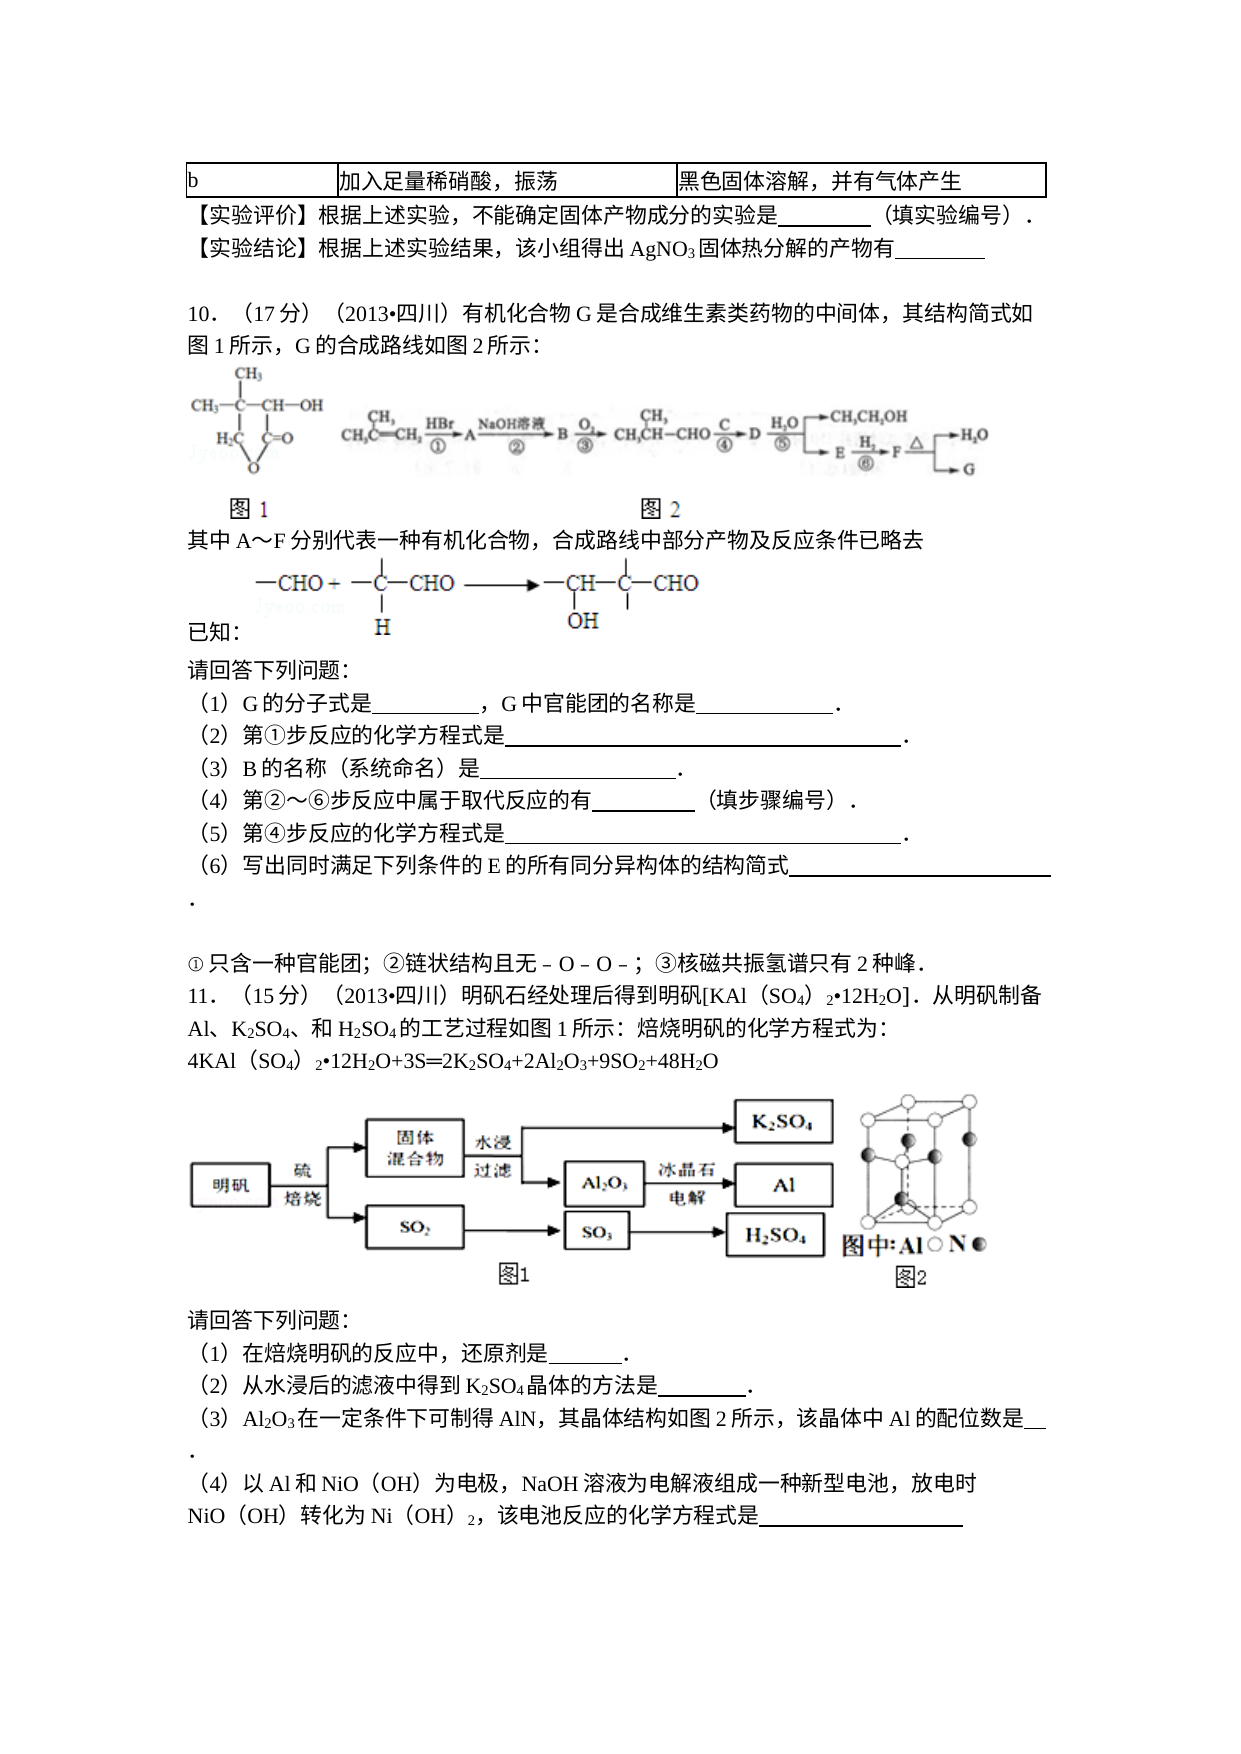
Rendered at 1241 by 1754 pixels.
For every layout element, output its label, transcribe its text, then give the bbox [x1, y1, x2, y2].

text （6）写出同时满足下列条件的E的所有同分异构体的结构简式 ． [187, 848, 1053, 913]
text （2）从水浸后的滤液中得到K2SO4晶体的方法是 ． [187, 1368, 1053, 1400]
text （1）G的分子式是 ，G中官能团的名称是 ． [187, 685, 1053, 718]
text 【实验结论】根据上述实验结果，该小组得出AgNO3固体热分解的产物有 [187, 230, 1053, 263]
text ①只含一种官能团；②链状结构且无﹣O﹣O﹣；③核磁共振氢谱只有2种峰． [187, 945, 1053, 978]
text （3）Al2O3在一定条件下可制得AlN，其晶体结构如图2所示，该晶体中Al的配位数是 ． [187, 1400, 1053, 1465]
text 【实验评价】根据上述实验，不能确定固体产物成分的实验是 （填实验编号）． [187, 198, 1053, 230]
text （3）B的名称（系统命名）是 ． [187, 750, 1053, 783]
text 请回答下列问题： [187, 1303, 1053, 1335]
text 11．（15分）（2013•四川）明矾石经处理后得到明矾[KAl（SO4）2•12H2O]．从明矾制备Al、K2SO4、和H2SO4的工艺过程如图1所示：焙烧明矾的化学方程式为：4KAl（SO4）2•12H2O+3S═2K2SO4+2Al2O3+9SO2+48H2O [187, 978, 1053, 1075]
text 请回答下列问题： [187, 653, 1053, 685]
picture [253, 555, 699, 635]
table_cell 加入足量稀硝酸，振荡 [339, 164, 676, 196]
table_cell 黑色固体溶解，并有气体产生 [678, 164, 1045, 196]
picture [187, 364, 989, 519]
table_cell b [187, 164, 337, 196]
text （5）第④步反应的化学方程式是 ． [187, 815, 1053, 848]
picture [187, 1090, 987, 1288]
text （4）以Al和NiO（OH）为电极，NaOH溶液为电解液组成一种新型电池，放电时NiO（OH）转化为Ni（OH）2，该电池反应的化学方程式是 [187, 1465, 1053, 1530]
text （2）第①步反应的化学方程式是 ． [187, 718, 1053, 750]
text 其中A～F分别代表一种有机化合物，合成路线中部分产物及反应条件已略去 [187, 523, 1053, 555]
text （1）在焙烧明矾的反应中，还原剂是 ． [187, 1335, 1053, 1368]
text （4）第②～⑥步反应中属于取代反应的有 （填步骤编号）． [187, 783, 1053, 815]
